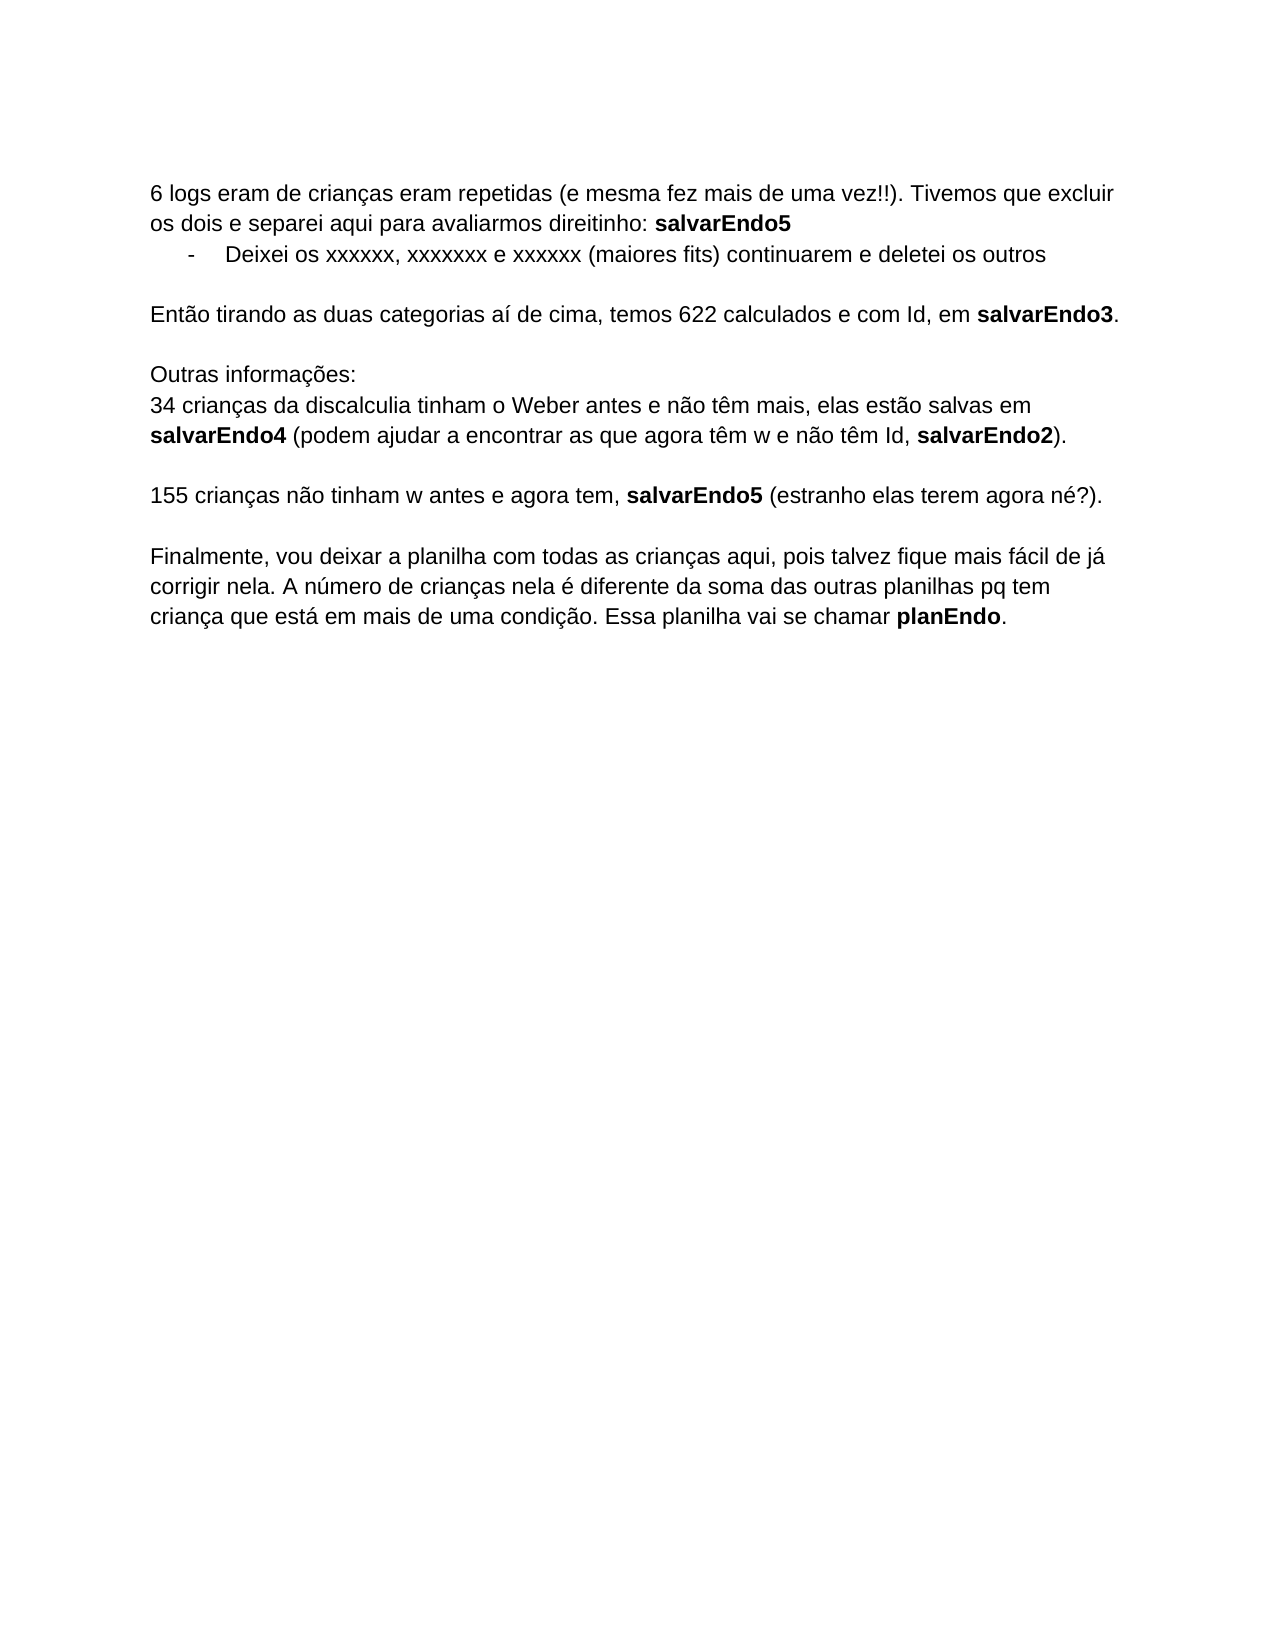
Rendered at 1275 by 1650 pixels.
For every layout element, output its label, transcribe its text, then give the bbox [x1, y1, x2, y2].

text Outras informações: [150, 361, 1125, 388]
text 34 crianças da discalculia tinham o Weber antes e não têm mais, elas estão salvas em salvarEndo4 (podem ajudar a encontrar as que agora têm w e não têm Id, salvarEndo2). [150, 392, 1125, 448]
text Finalmente, vou deixar a planilha com todas as crianças aqui, pois talvez fique mais fácil de já corrigir nela. A número de crianças nela é diferente da soma das outras planilhas pq tem criança que está em mais de uma condição. Essa planilha vai se chamar planEndo. [150, 543, 1125, 629]
text 6 logs eram de crianças eram repetidas (e mesma fez mais de uma vez!!). Tivemos que excluir os dois e separei aqui para avaliarmos direitinho: salvarEndo5 [150, 180, 1125, 237]
list Deixei os xxxxxx, xxxxxxx e xxxxxx (maiores fits) continuarem e deletei os outros [187, 241, 1125, 267]
text 155 crianças não tinham w antes e agora tem, salvarEndo5 (estranho elas terem agora né?). [150, 482, 1125, 509]
text Então tirando as duas categorias aí de cima, temos 622 calculados e com Id, em salvarEndo3. [150, 301, 1125, 327]
